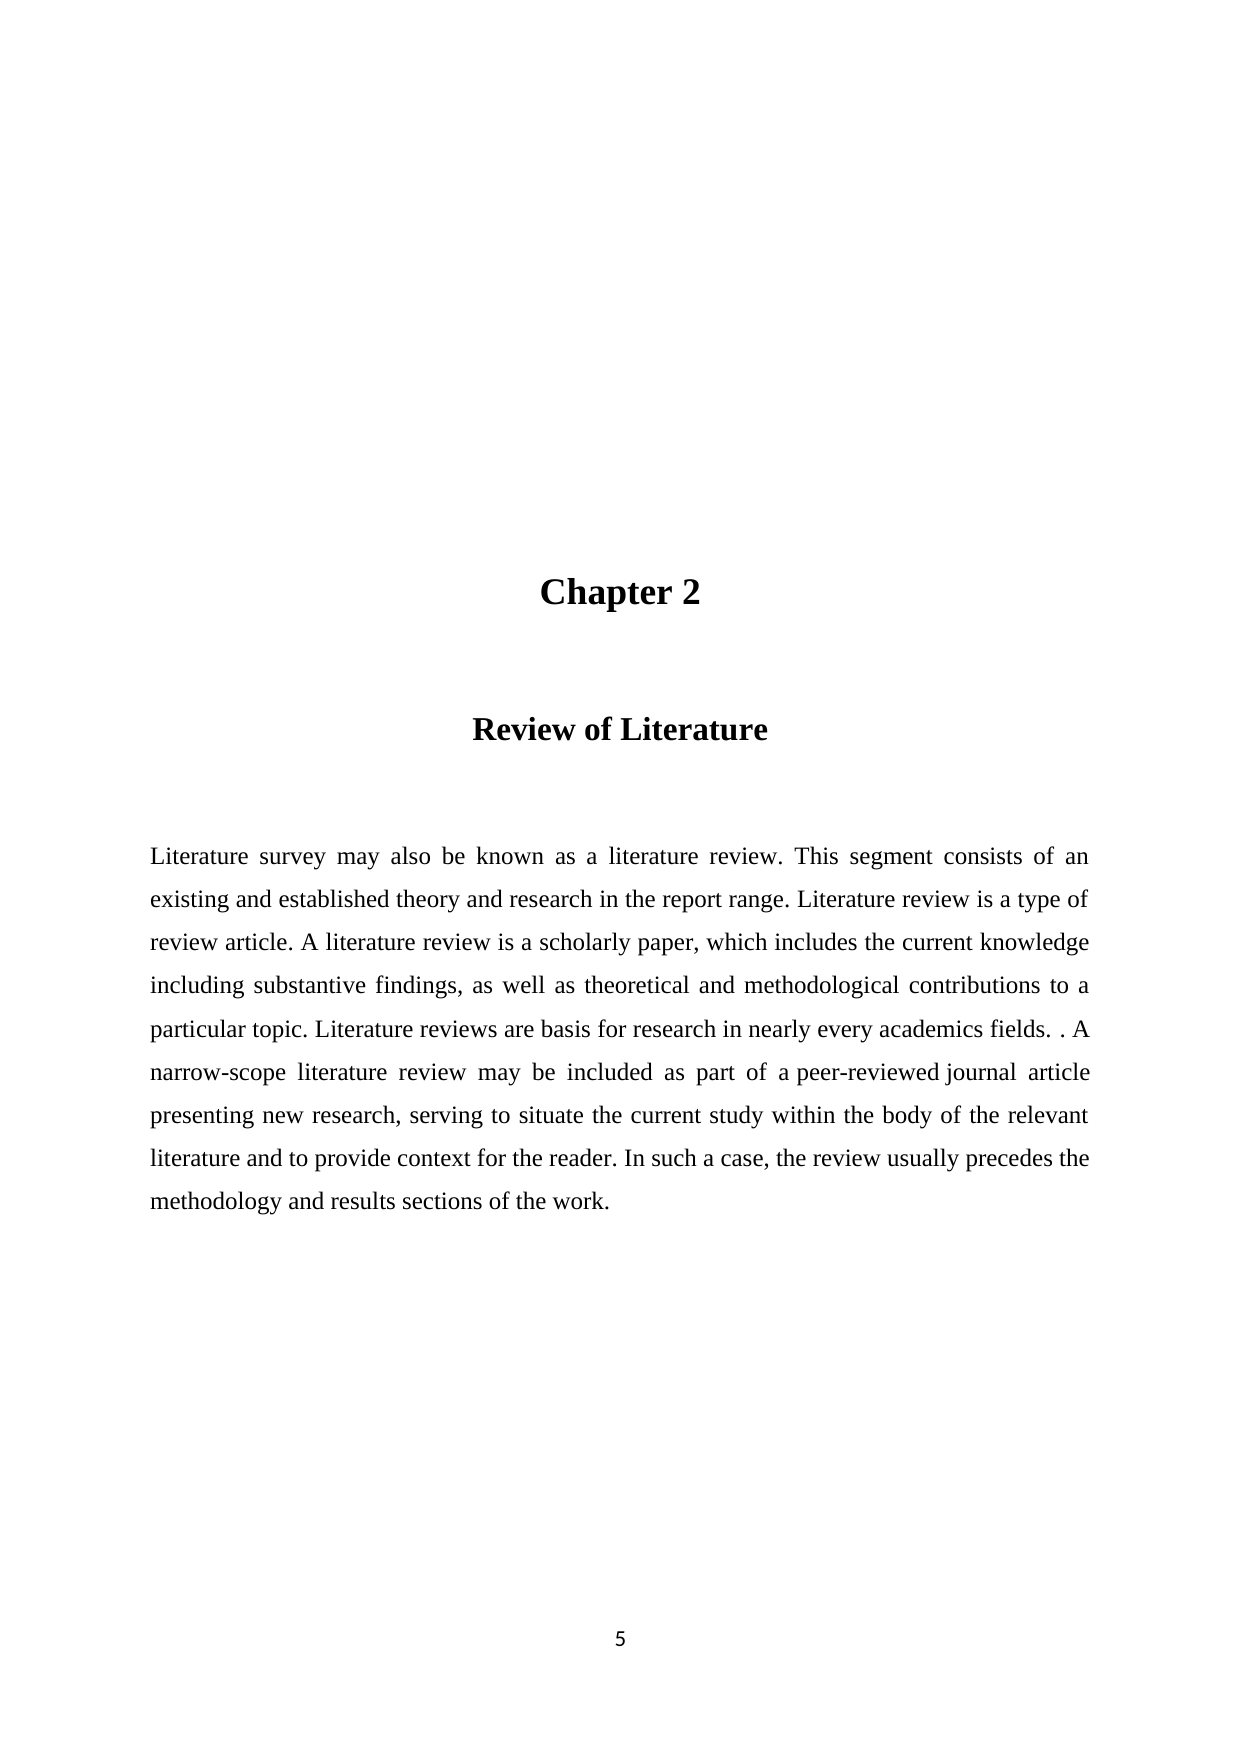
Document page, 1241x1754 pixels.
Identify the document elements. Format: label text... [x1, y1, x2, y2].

text Literature survey may also be known as a literature review. This segment consists of an existing and established theory and research in the report range. Literature review is a type of review article. A literature review is a scholarly paper, which includes the current knowledge including substantive findings, as well as theoretical and methodological contributions to a particular topic. Literature reviews are basis for research in nearly every academics fields. . A narrow-scope literature review may be included as part of a peer-reviewed journal article presenting new research, serving to situate the current study within the body of the relevant literature and to provide context for the reader. In such a case, the review usually precedes the methodology and results sections of the work. [150, 841, 1090, 1215]
text Review of Literature [150, 709, 1090, 747]
text Chapter 2 [150, 569, 1090, 612]
